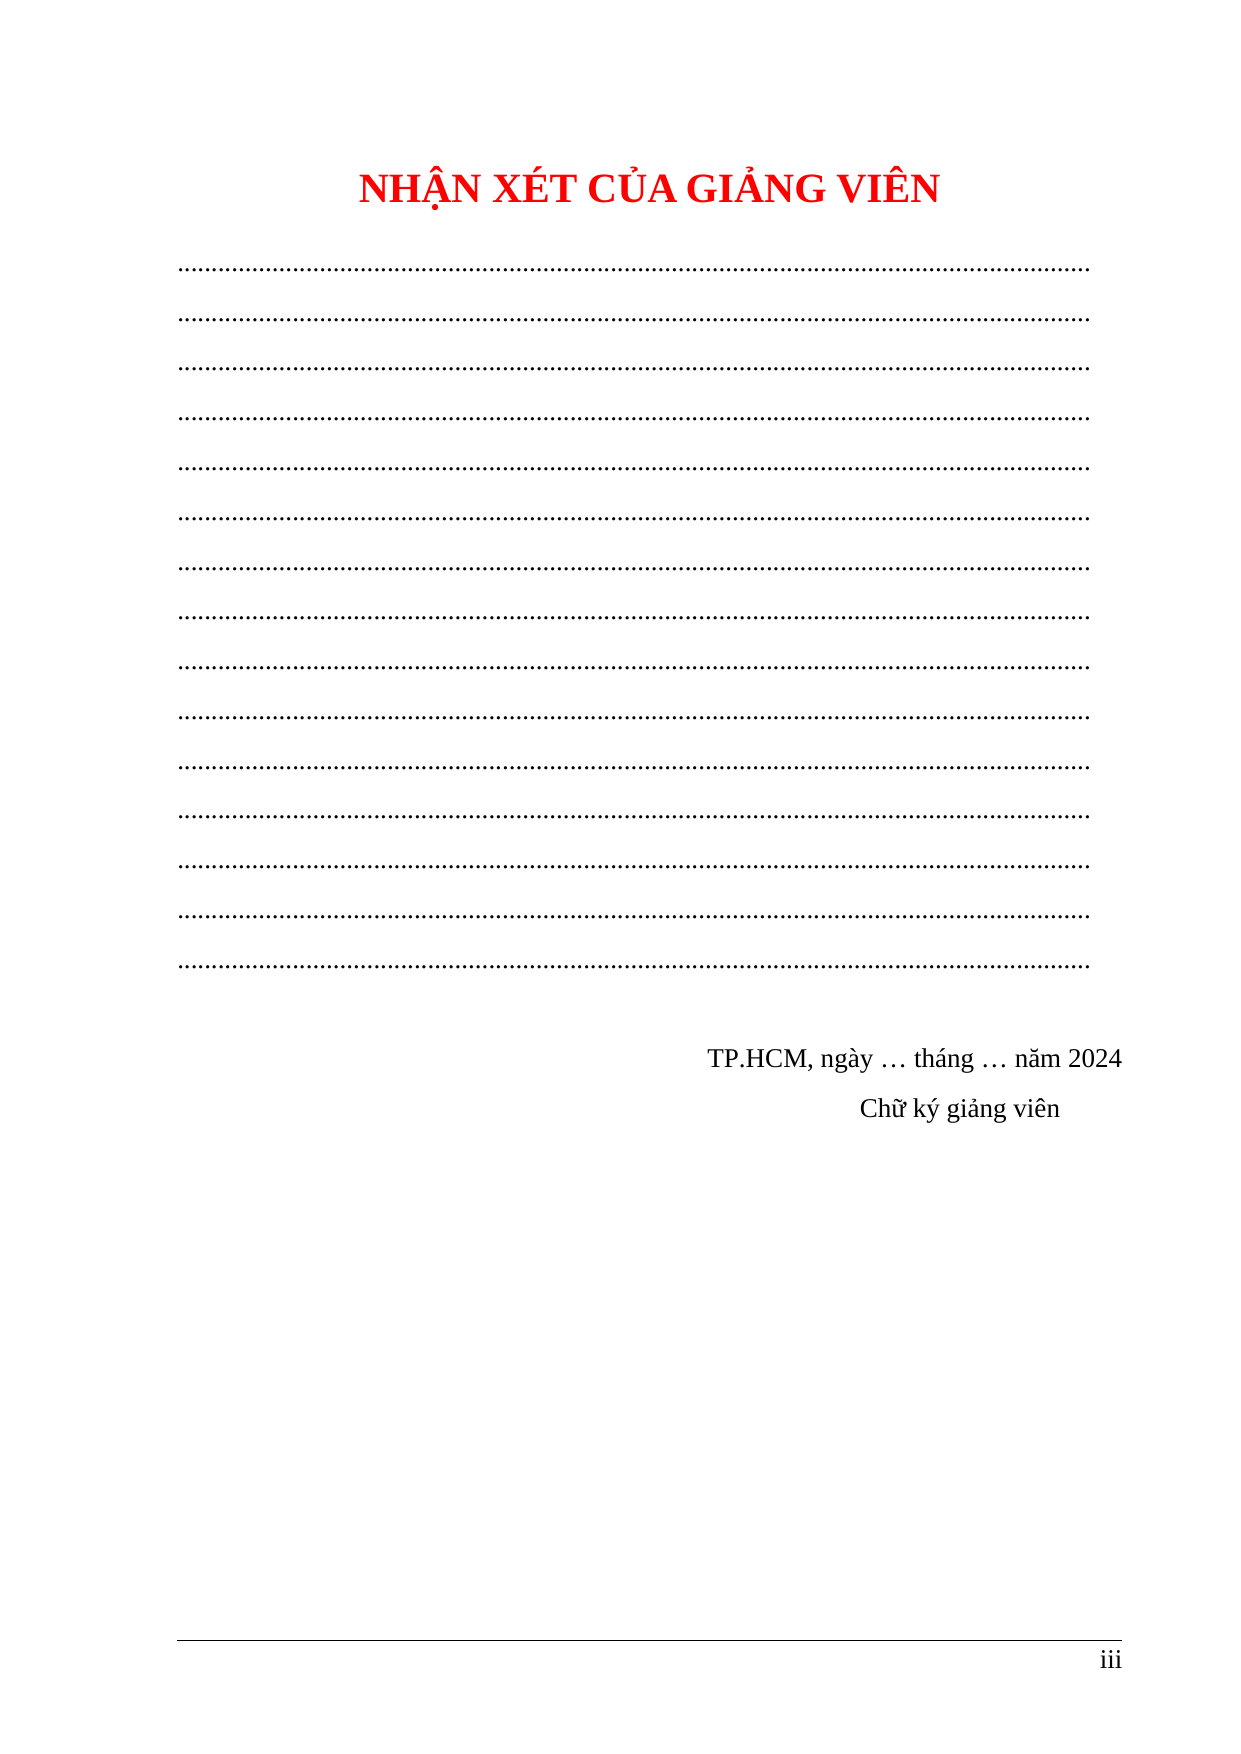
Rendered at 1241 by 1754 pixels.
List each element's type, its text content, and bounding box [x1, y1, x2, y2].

text TP.HCM, ngày … tháng … năm 2024 [177, 1043, 1122, 1074]
title NHẬN XÉT CỦA GIẢNG VIÊN [177, 163, 1122, 211]
text Chữ ký giảng viên [327, 1092, 1122, 1123]
